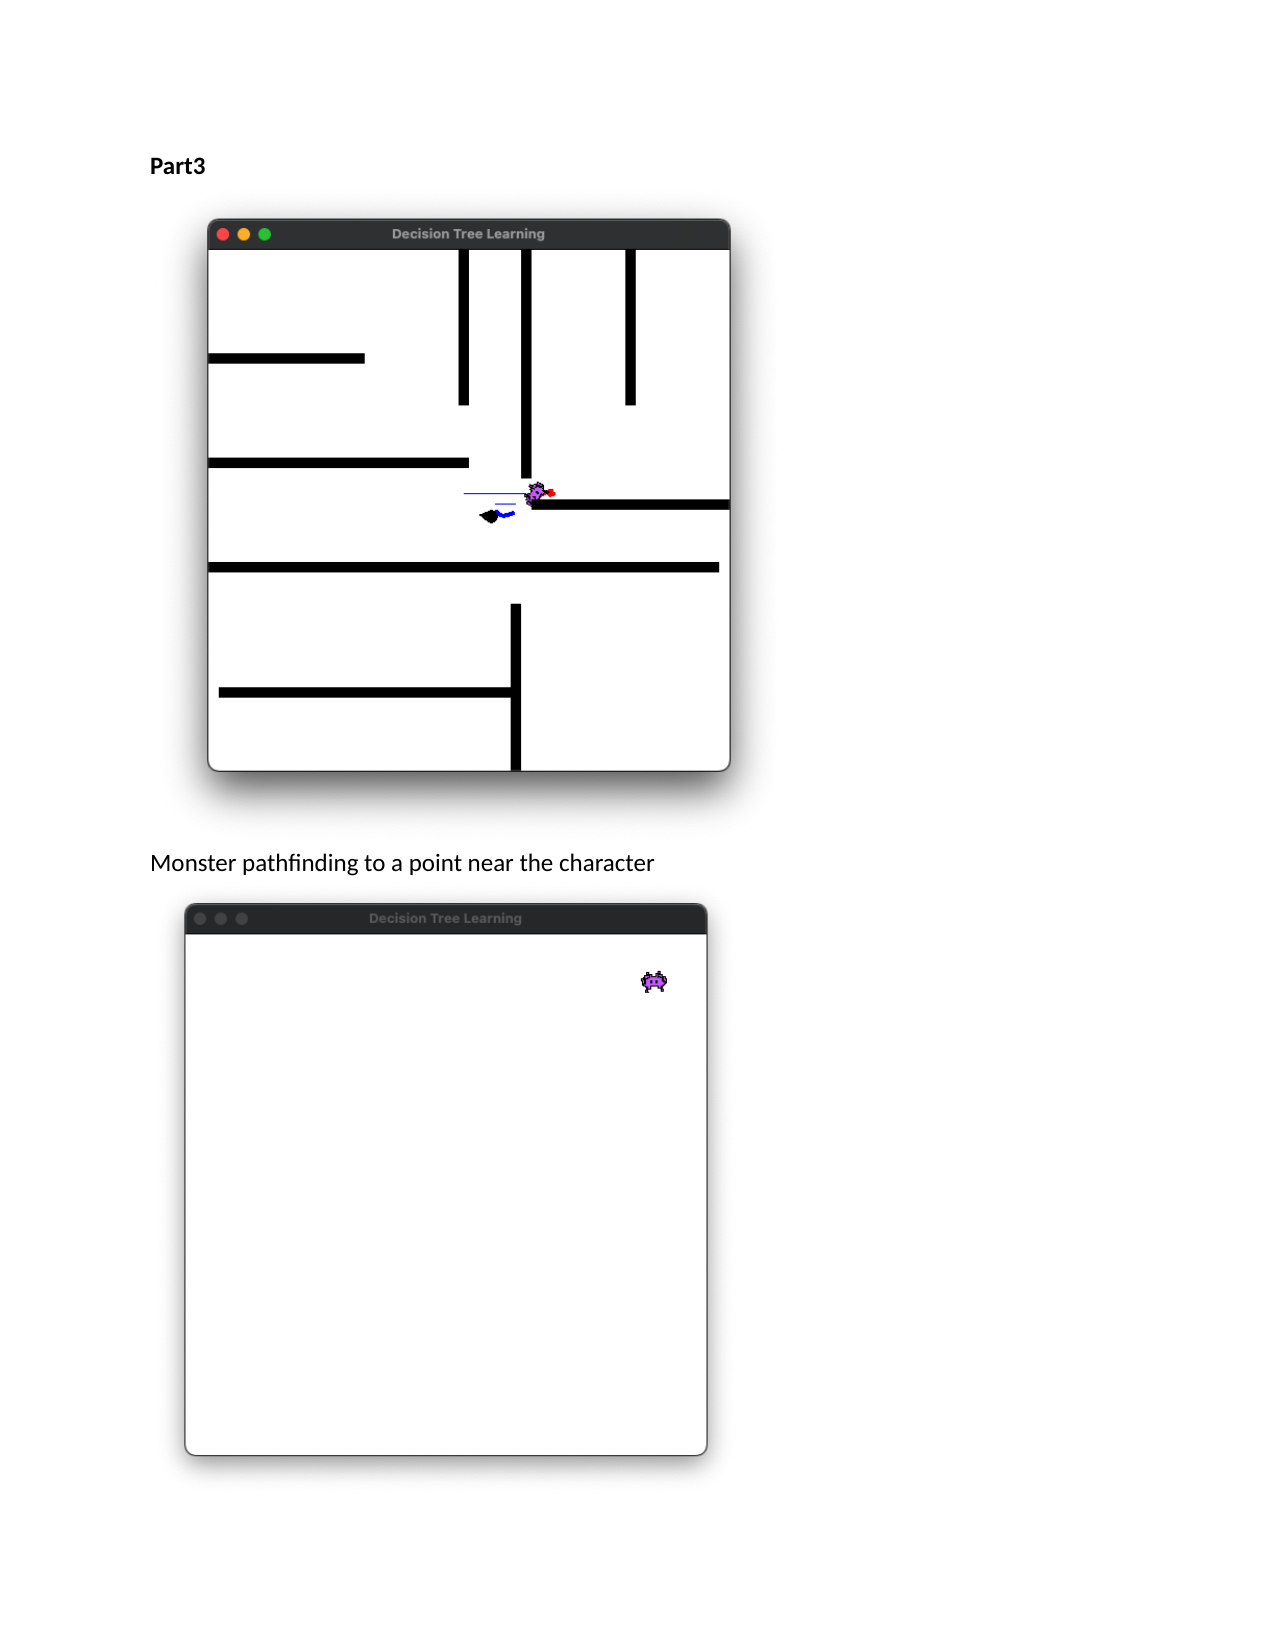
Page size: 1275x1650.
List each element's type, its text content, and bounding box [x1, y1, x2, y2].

picture [150, 877, 742, 1499]
picture [150, 180, 788, 848]
text Part3 [150, 150, 1125, 181]
text Monster pathfinding to a point near the character [150, 847, 1125, 878]
